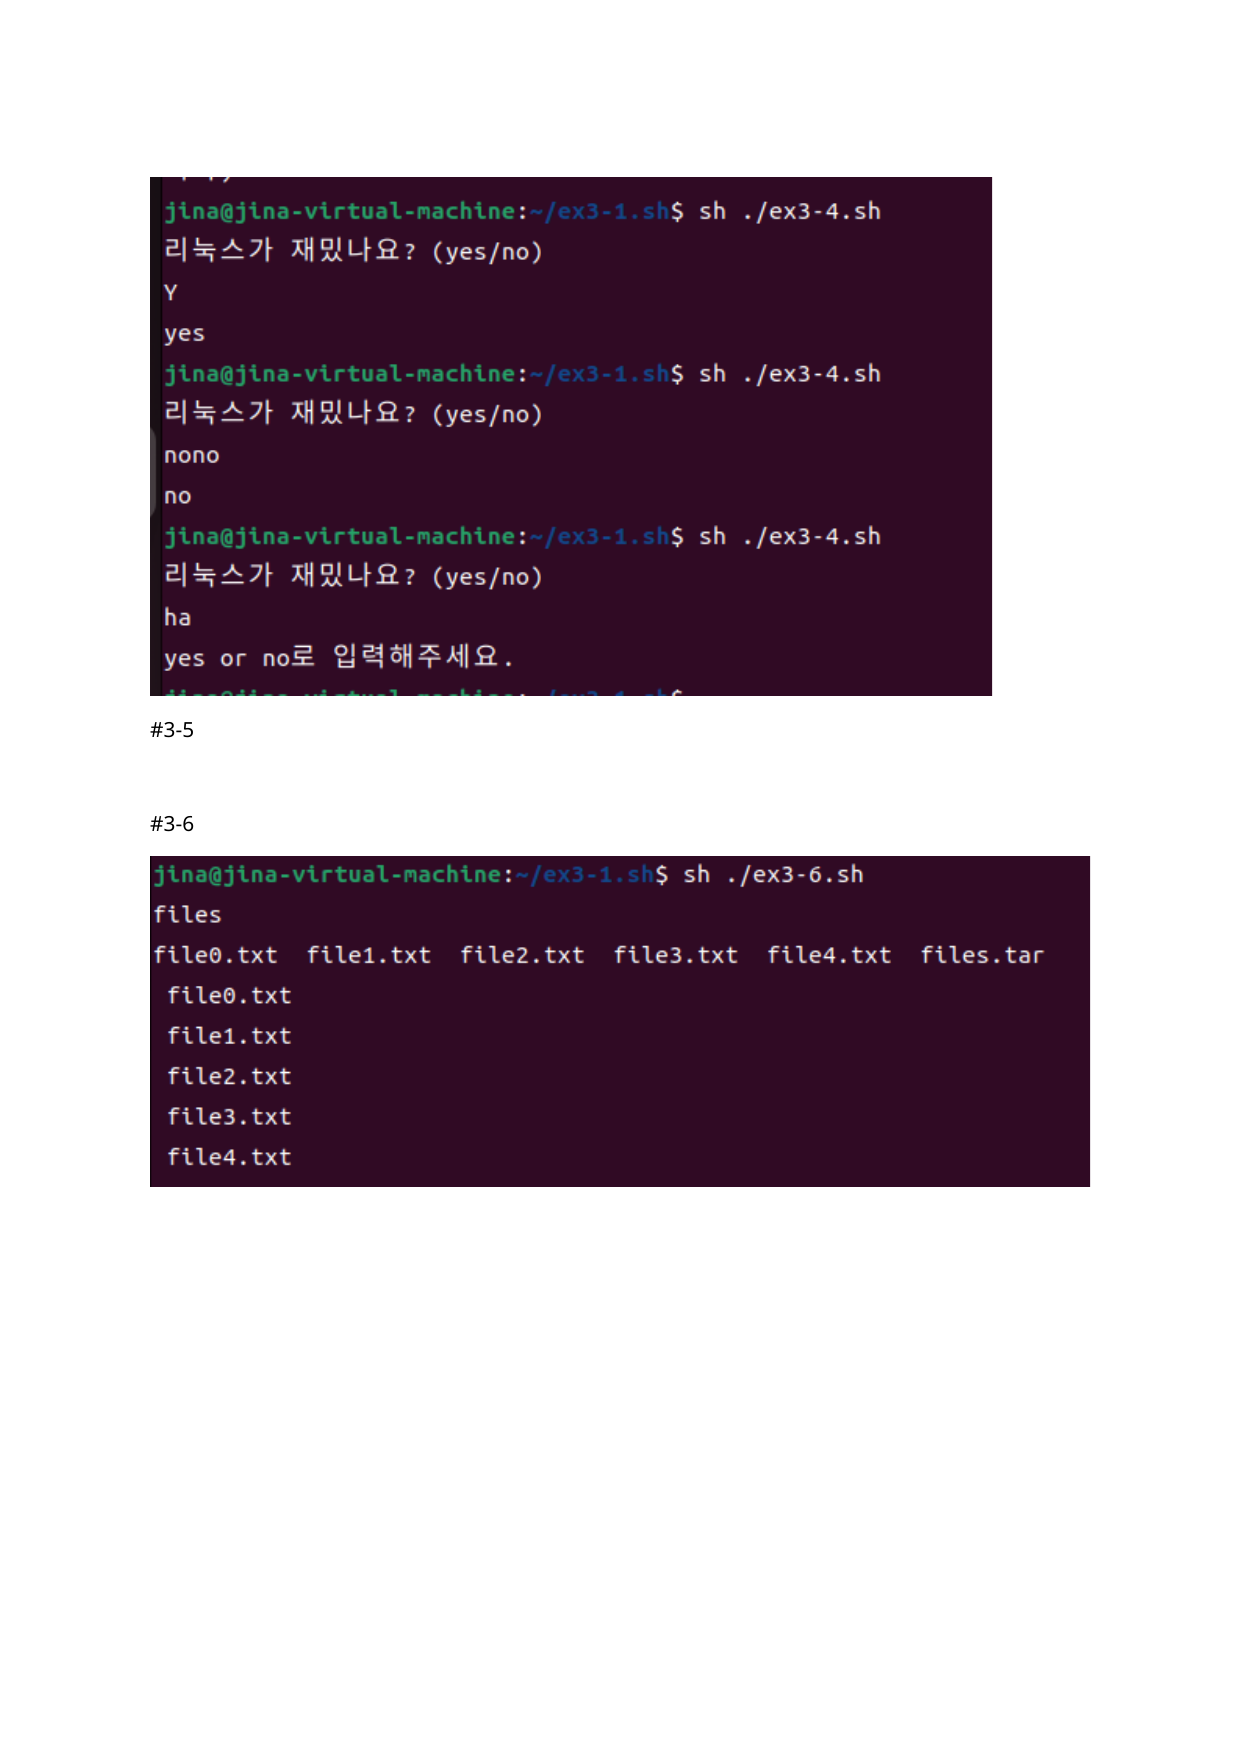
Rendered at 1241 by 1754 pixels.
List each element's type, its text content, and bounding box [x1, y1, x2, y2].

picture [150, 177, 993, 696]
picture [150, 856, 1091, 1187]
text #3-5 [150, 715, 1090, 743]
text #3-6 [150, 809, 1090, 838]
